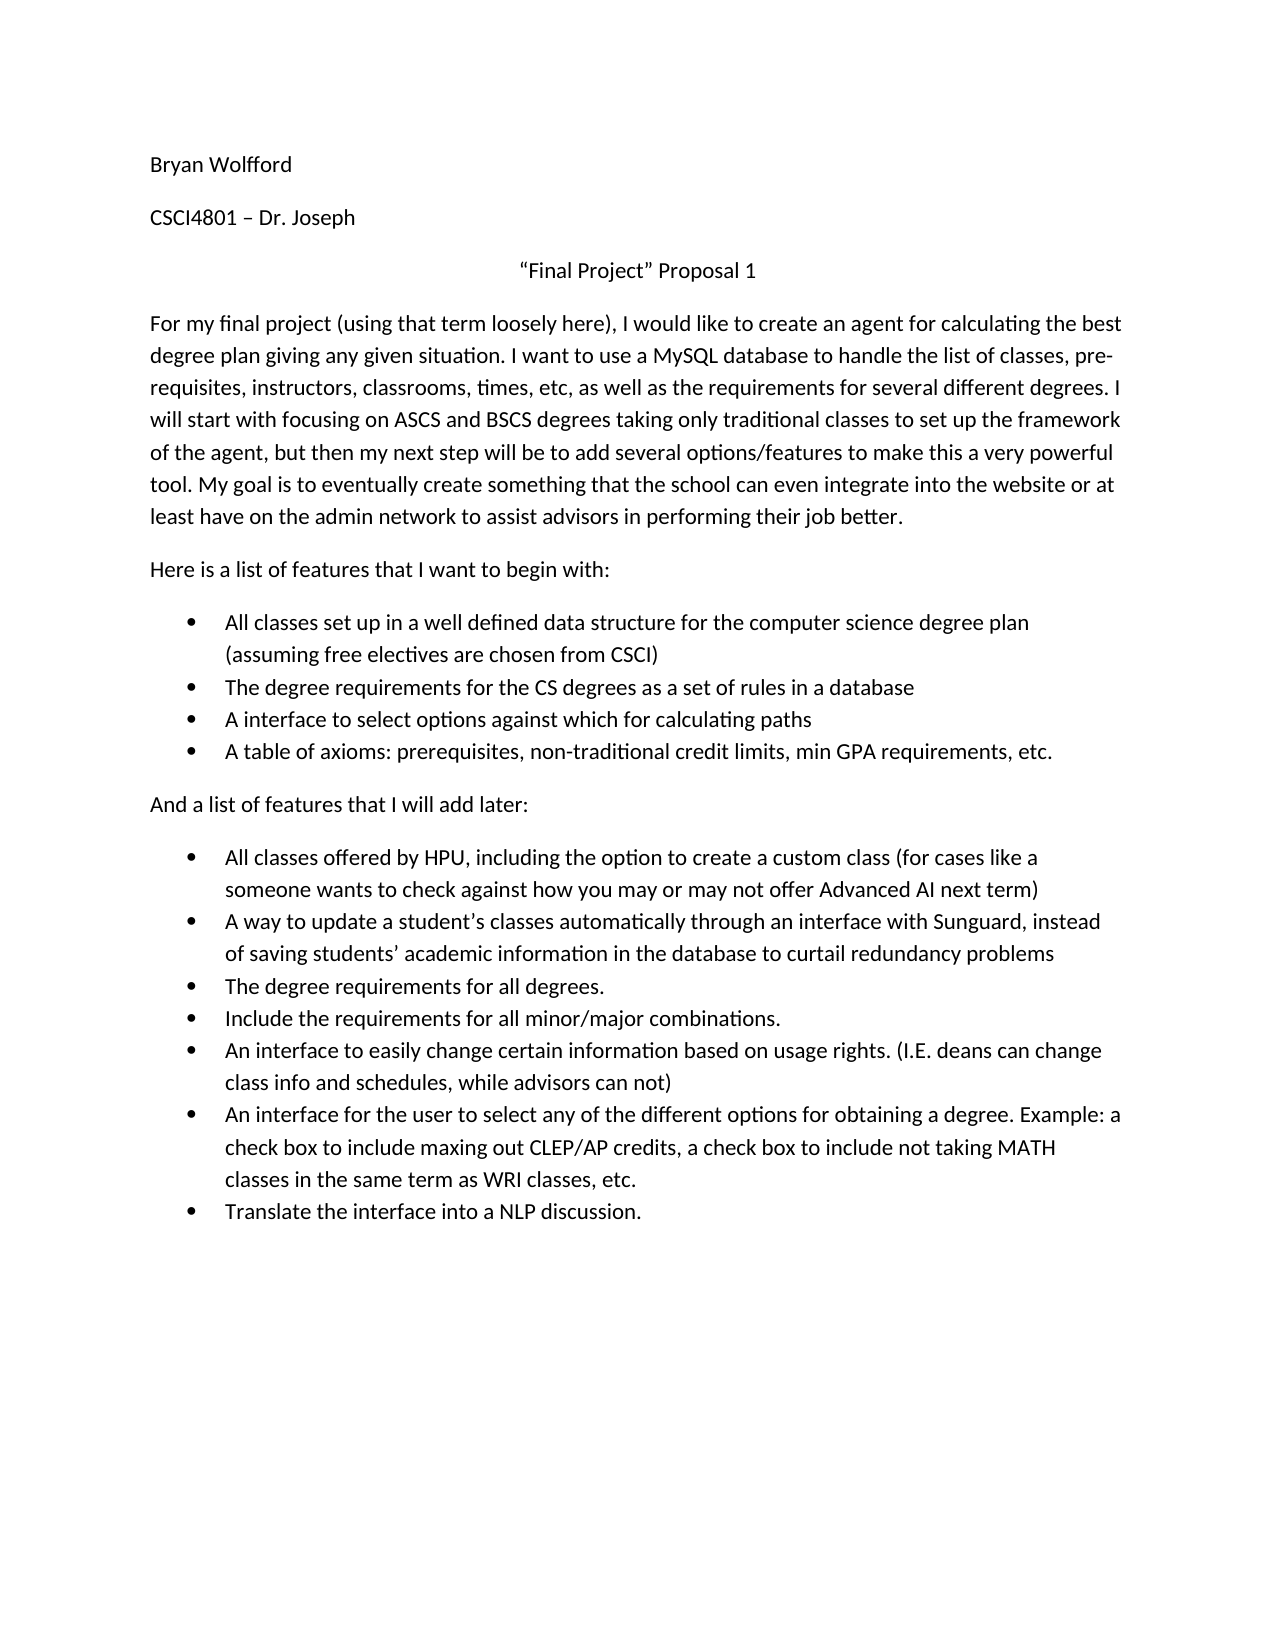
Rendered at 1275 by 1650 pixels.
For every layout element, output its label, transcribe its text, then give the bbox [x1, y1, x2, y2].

text “Final Project” Proposal 1 [150, 256, 1125, 284]
list The degree requirements for all degrees. [187, 972, 1125, 1000]
list The degree requirements for the CS degrees as a set of rules in a database [187, 673, 1125, 701]
list A way to update a student’s classes automatically through an interface with Sunguard, instead of saving students’ academic information in the database to curtail redundancy problems [187, 907, 1125, 968]
text CSCI4801 – Dr. Joseph [150, 203, 1125, 231]
text Bryan Wolfford [150, 150, 1125, 178]
list A interface to select options against which for calculating paths [187, 705, 1125, 733]
list All classes offered by HPU, including the option to create a custom class (for cases like a someone wants to check against how you may or may not offer Advanced AI next term) [187, 843, 1125, 903]
list A table of axioms: prerequisites, non-traditional credit limits, min GPA requirements, etc. [187, 737, 1125, 765]
list An interface for the user to select any of the different options for obtaining a degree. Example: a check box to include maxing out CLEP/AP credits, a check box to include not taking MATH classes in the same term as WRI classes, etc. [187, 1101, 1125, 1193]
list Include the requirements for all minor/major combinations. [187, 1004, 1125, 1032]
list Translate the interface into a NLP discussion. [187, 1197, 1125, 1225]
text For my final project (using that term loosely here), I would like to create an agent for calculating the best degree plan giving any given situation. I want to use a MySQL database to handle the list of classes, pre-requisites, instructors, classrooms, times, etc, as well as the requirements for several different degrees. I will start with focusing on ASCS and BSCS degrees taking only traditional classes to set up the framework of the agent, but then my next step will be to add several options/features to make this a very powerful tool. My goal is to eventually create something that the school can even integrate into the website or at least have on the admin network to assist advisors in performing their job better. [150, 309, 1125, 530]
text Here is a list of features that I want to begin with: [150, 555, 1125, 583]
list An interface to easily change certain information based on usage rights. (I.E. deans can change class info and schedules, while advisors can not) [187, 1036, 1125, 1096]
text And a list of features that I will add later: [150, 790, 1125, 818]
list All classes set up in a well defined data structure for the computer science degree plan (assuming free electives are chosen from CSCI) [187, 608, 1125, 668]
